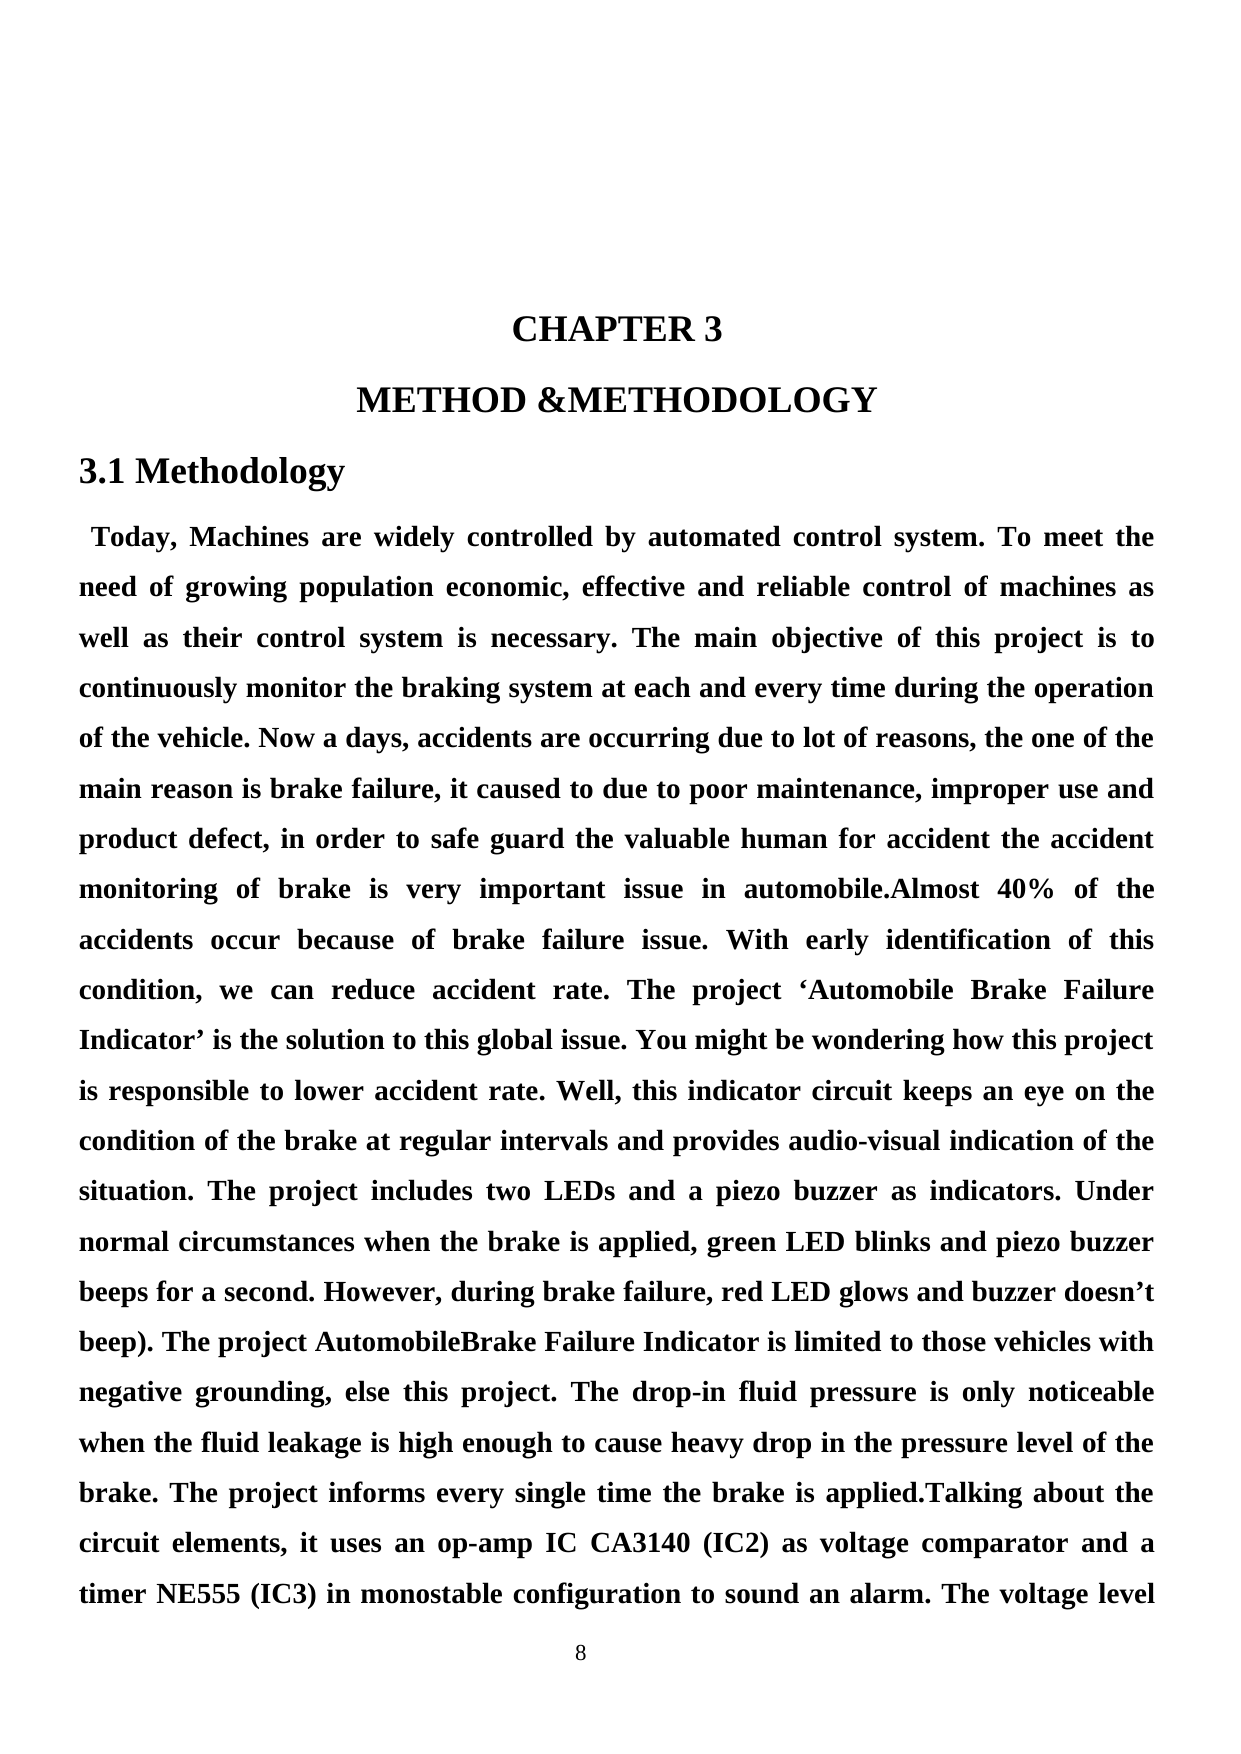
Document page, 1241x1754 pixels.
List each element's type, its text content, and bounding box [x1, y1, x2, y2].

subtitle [78, 519, 1156, 1609]
subtitle 3.1 Methodology [78, 448, 1156, 491]
subtitle METHOD &METHODOLOGY [78, 377, 1156, 421]
subtitle CHAPTER 3 [78, 306, 1156, 349]
